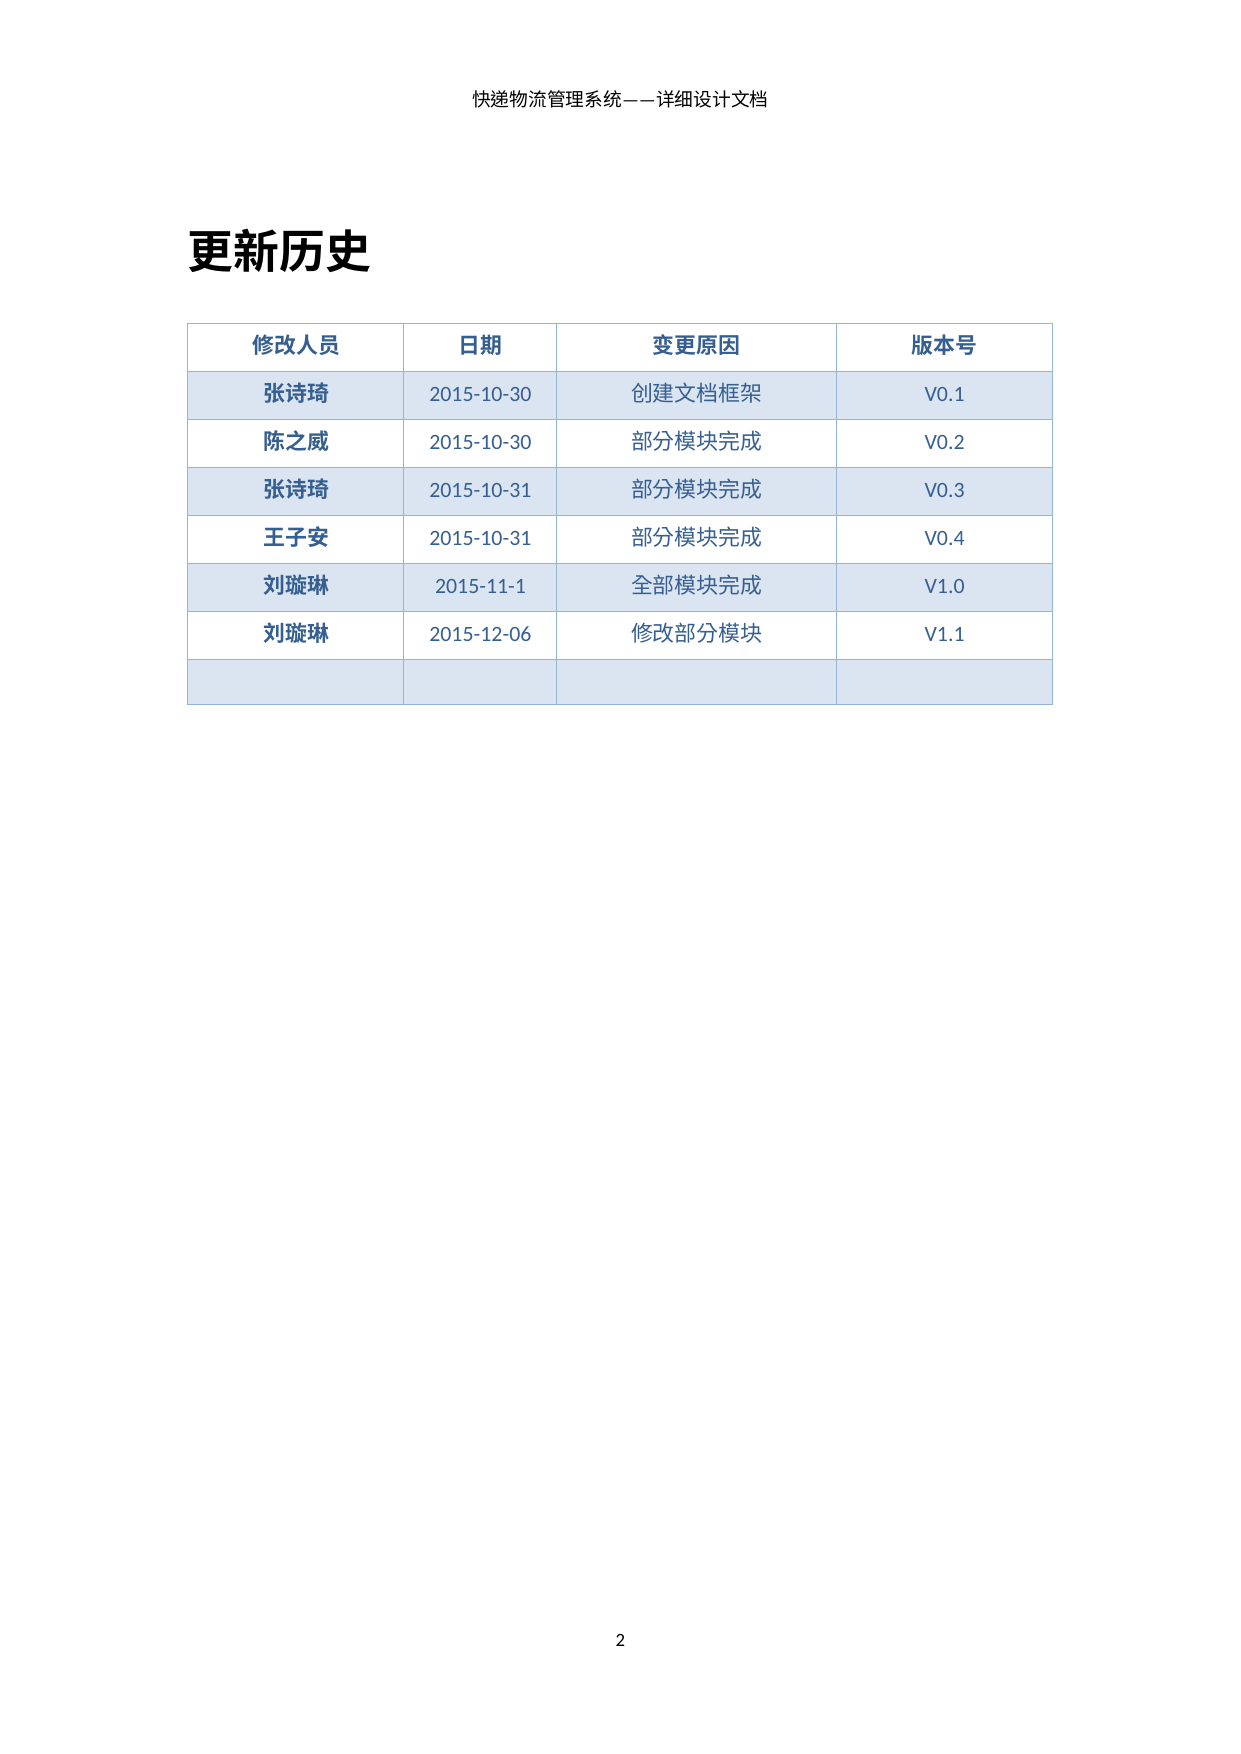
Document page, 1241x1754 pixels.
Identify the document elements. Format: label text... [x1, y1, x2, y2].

table_cell 部分模块完成 [557, 516, 836, 563]
table_cell 2015-10-31 [404, 468, 556, 515]
table_cell V0.3 [837, 468, 1052, 515]
table_cell 刘璇琳 [188, 612, 403, 659]
table_cell 全部模块完成 [557, 564, 836, 611]
table_cell 张诗琦 [188, 468, 403, 515]
table_cell 2015-10-30 [404, 420, 556, 467]
table_cell 2015-10-31 [404, 516, 556, 563]
table_header 版本号 [837, 324, 1052, 371]
table_cell V0.4 [837, 516, 1052, 563]
table_cell [557, 660, 836, 704]
table_cell 陈之威 [188, 420, 403, 467]
table_cell V1.1 [837, 612, 1052, 659]
table_cell [404, 660, 556, 704]
table_header 变更原因 [557, 324, 836, 371]
table_cell V0.1 [837, 372, 1052, 419]
table_cell 张诗琦 [188, 372, 403, 419]
table_cell 部分模块完成 [557, 420, 836, 467]
table_cell [837, 660, 1052, 704]
table_cell V0.2 [837, 420, 1052, 467]
subtitle 更新历史 [187, 224, 1053, 280]
table_cell 2015-11-1 [404, 564, 556, 611]
table_header 修改人员 [188, 324, 403, 371]
table_cell 创建文档框架 [557, 372, 836, 419]
table_cell 修改部分模块 [557, 612, 836, 659]
table_cell 刘璇琳 [188, 564, 403, 611]
table_header 日期 [404, 324, 556, 371]
table_cell 2015-12-06 [404, 612, 556, 659]
table_cell 部分模块完成 [557, 468, 836, 515]
table_cell 2015-10-30 [404, 372, 556, 419]
table_cell V1.0 [837, 564, 1052, 611]
table_cell [188, 660, 403, 704]
table_cell 王子安 [188, 516, 403, 563]
